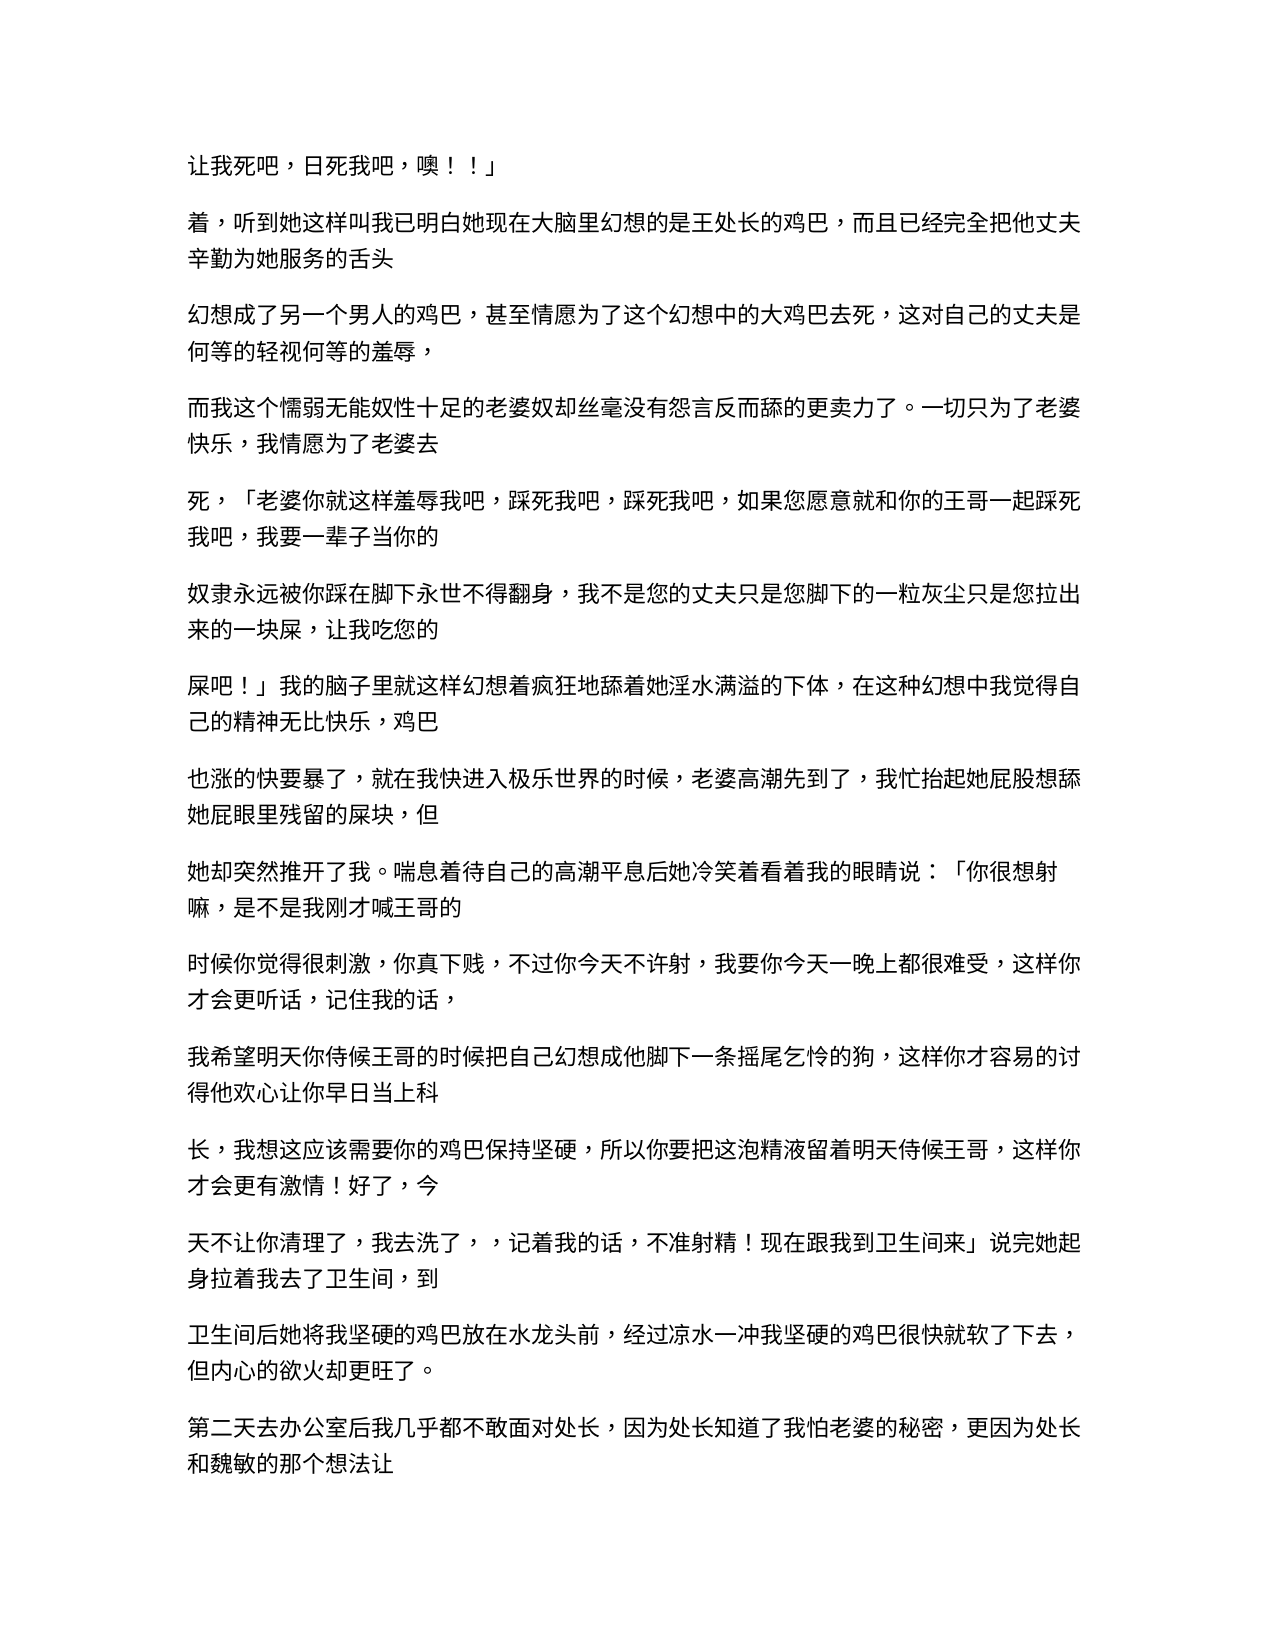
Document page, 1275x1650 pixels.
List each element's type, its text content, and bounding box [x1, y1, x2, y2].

text 奴隶永远被你踩在脚下永世不得翻身，我不是您的丈夫只是您脚下的一粒灰尘只是您拉出来的一块屎，让我吃您的 [187, 578, 1087, 645]
text 天不让你清理了，我去洗了，，记着我的话，不准射精！现在跟我到卫生间来」说完她起身拉着我去了卫生间，到 [187, 1227, 1087, 1294]
text 第二天去办公室后我几乎都不敢面对处长，因为处长知道了我怕老婆的秘密，更因为处长和魏敏的那个想法让 [187, 1412, 1087, 1479]
text 而我这个懦弱无能奴性十足的老婆奴却丝毫没有怨言反而舔的更卖力了。一切只为了老婆快乐，我情愿为了老婆去 [187, 392, 1087, 459]
text 幻想成了另一个男人的鸡巴，甚至情愿为了这个幻想中的大鸡巴去死，这对自己的丈夫是何等的轻视何等的羞辱， [187, 299, 1087, 367]
text 也涨的快要暴了，就在我快进入极乐世界的时候，老婆高潮先到了，我忙抬起她屁股想舔她屁眼里残留的屎块，但 [187, 763, 1087, 830]
text 长，我想这应该需要你的鸡巴保持坚硬，所以你要把这泡精液留着明天侍候王哥，这样你才会更有激情！好了，今 [187, 1134, 1087, 1201]
text 死，「老婆你就这样羞辱我吧，踩死我吧，踩死我吧，如果您愿意就和你的王哥一起踩死我吧，我要一辈子当你的 [187, 485, 1087, 552]
text 着，听到她这样叫我已明白她现在大脑里幻想的是王处长的鸡巴，而且已经完全把他丈夫辛勤为她服务的舌头 [187, 207, 1087, 274]
text 屎吧！」我的脑子里就这样幻想着疯狂地舔着她淫水满溢的下体，在这种幻想中我觉得自己的精神无比快乐，鸡巴 [187, 670, 1087, 737]
text 卫生间后她将我坚硬的鸡巴放在水龙头前，经过凉水一冲我坚硬的鸡巴很快就软了下去，但内心的欲火却更旺了。 [187, 1319, 1087, 1386]
text 我希望明天你侍候王哥的时候把自己幻想成他脚下一条摇尾乞怜的狗，这样你才容易的讨得他欢心让你早日当上科 [187, 1041, 1087, 1108]
text 时候你觉得很刺激，你真下贱，不过你今天不许射，我要你今天一晚上都很难受，这样你才会更听话，记住我的话， [187, 948, 1087, 1016]
text 让我死吧，日死我吧，噢！！」 [187, 150, 1087, 181]
text 她却突然推开了我。喘息着待自己的高潮平息后她冷笑着看着我的眼睛说：「你很想射嘛，是不是我刚才喊王哥的 [187, 856, 1087, 923]
